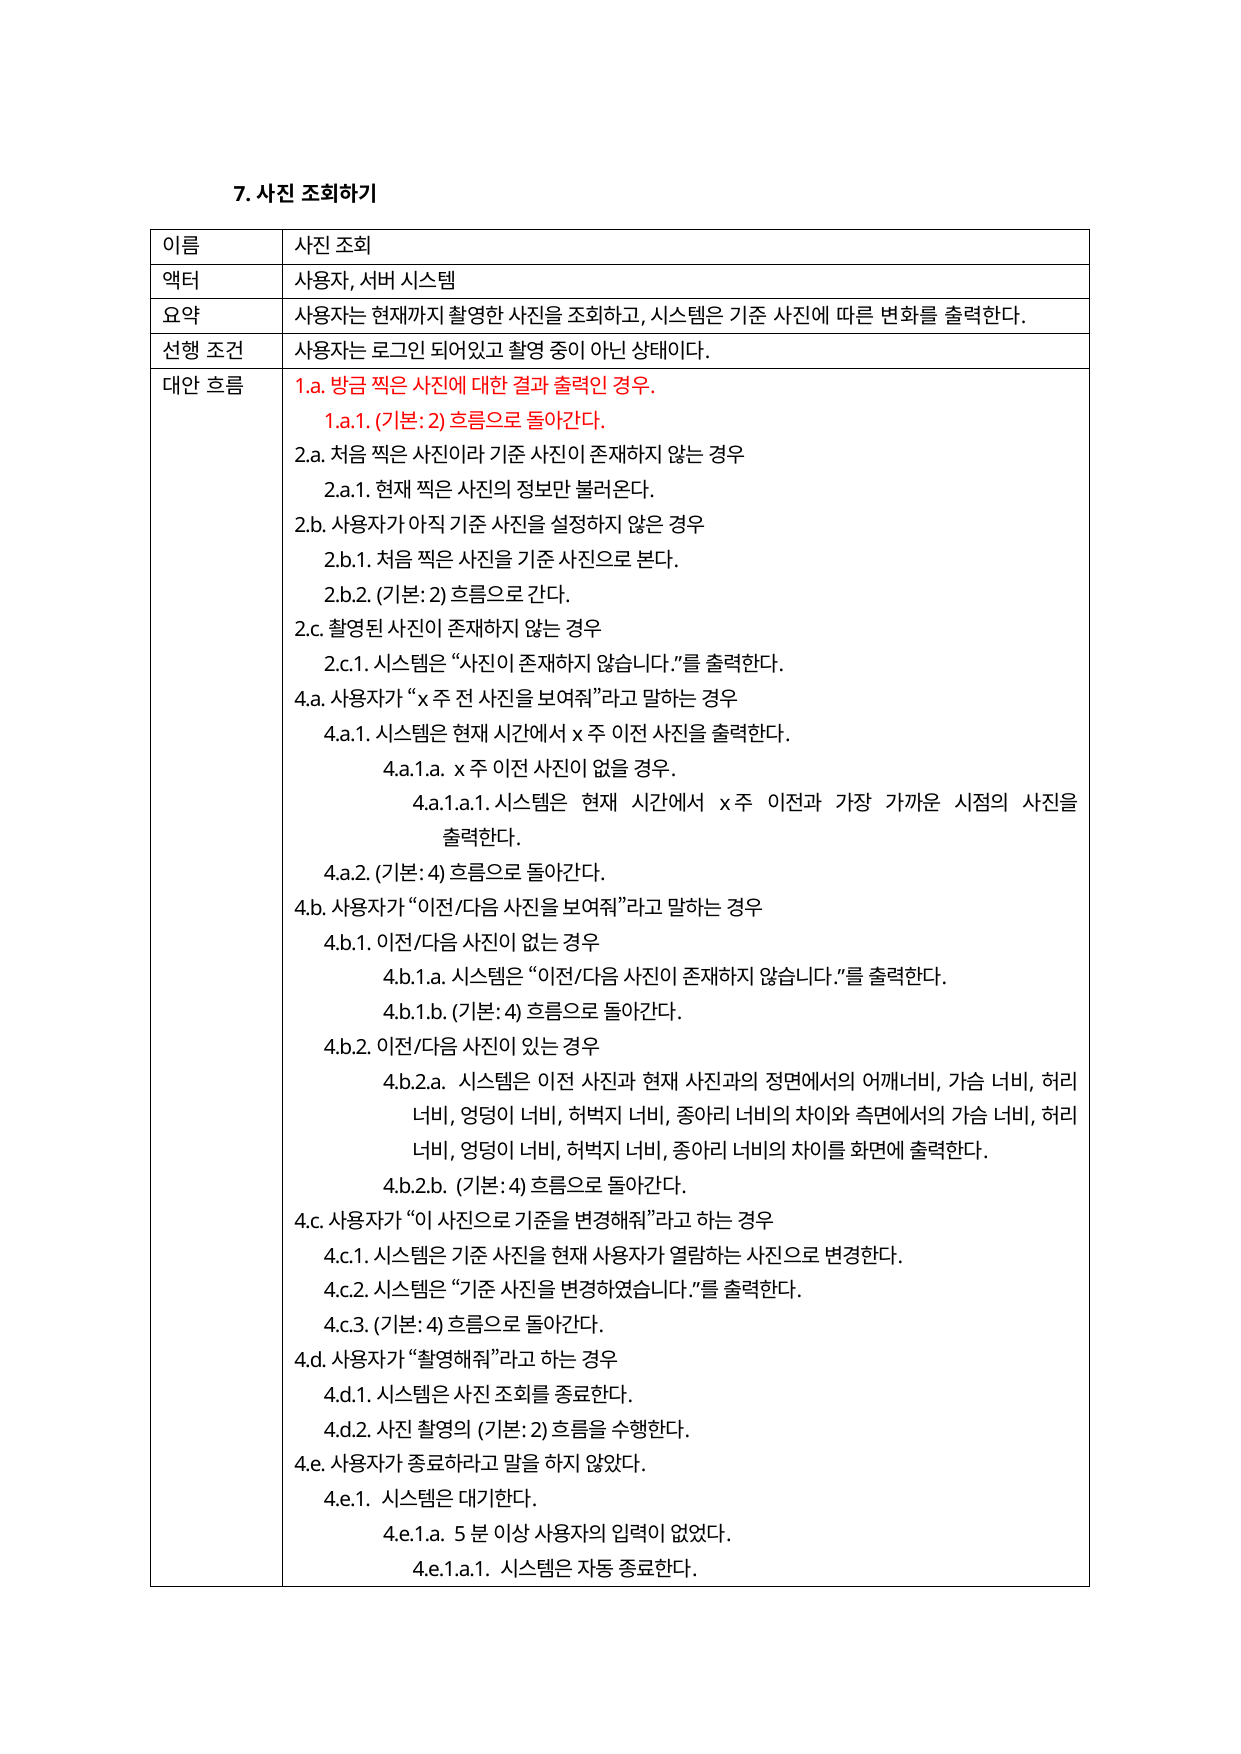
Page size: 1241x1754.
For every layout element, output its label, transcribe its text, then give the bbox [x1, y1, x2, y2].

table_cell 사용자는 현재까지 촬영한 사진을 조회하고, 시스템은 기준 사진에 따른 변화를 출력한다. [283, 299, 1089, 333]
table_header 이름 [151, 230, 282, 263]
table_cell 사용자는 로그인 되어있고 촬영 중이 아닌 상태이다. [283, 334, 1089, 368]
text 7. 사진 조회하기 [150, 177, 1090, 207]
table_cell 선행 조건 [151, 334, 282, 368]
table_cell 액터 [151, 265, 282, 298]
table_cell 사용자, 서버 시스템 [283, 265, 1089, 298]
table_cell 방금 찍은 사진에 대한 결과 출력인 경우. (기본: 2) 흐름으로 돌아간다. 처음 찍은 사진이라 기준 사진이 존재하지 않는 경우 현재 찍은 사진의 정보만 불러온다. 사용자가 아직 기준 사진을 설정하지 않은 경우 처음 찍은 사진을 기준 사진으로 본다. (기본: 2) 흐름으로 간다. 촬영된 사진이 존재하지 않는 경우 시스템은 “사진이 존재하지 않습니다.”를 출력한다. 사용자가 “x주 전 사진을 보여줘”라고 말하는 경우 시스템은 현재 시간에서 x주 이전 사진을 출력한다. x주 이전 사진이 없을 경우. 시스템은 현재 시간에서 x주 이전과 가장 가까운 시점의 사진을 출력한다. (기본: 4) 흐름으로 돌아간다. 사용자가 “이전/다음 사진을 보여줘”라고 말하는 경우 이전/다음 사진이 없는 경우 시스템은 “이전/다음 사진이 존재하지 않습니다.”를 출력한다. (기본: 4) 흐름으로 돌아간다. 이전/다음 사진이 있는 경우 시스템은 이전 사진과 현재 사진과의 정면에서의 어깨너비, 가슴 너비, 허리 너비, 엉덩이 너비, 허벅지 너비, 종아리 너비의 차이와 측면에서의 가슴 너비, 허리 너비, 엉덩이 너비, 허벅지 너비, 종아리 너비의 차이를 화면에 출력한다. (기본: 4) 흐름으로 돌아간다. 사용자가 “이 사진으로 기준을 변경해줘”라고 하는 경우 시스템은 기준 사진을 현재 사용자가 열람하는 사진으로 변경한다. 시스템은 “기준 사진을 변경하였습니다.”를 출력한다. (기본: 4) 흐름으로 돌아간다. 사용자가 “촬영해줘”라고 하는 경우 시스템은 사진 조회를 종료한다. 사진 촬영의 (기본: 2) 흐름을 수행한다. 사용자가 종료하라고 말을 하지 않았다. 시스템은 대기한다. 5분 이상 사용자의 입력이 없었다. 시스템은 자동 종료한다. [283, 369, 1089, 1586]
table_cell 대안 흐름 [151, 369, 282, 1586]
table_cell 요약 [151, 299, 282, 333]
table_header 사진 조회 [283, 230, 1089, 263]
